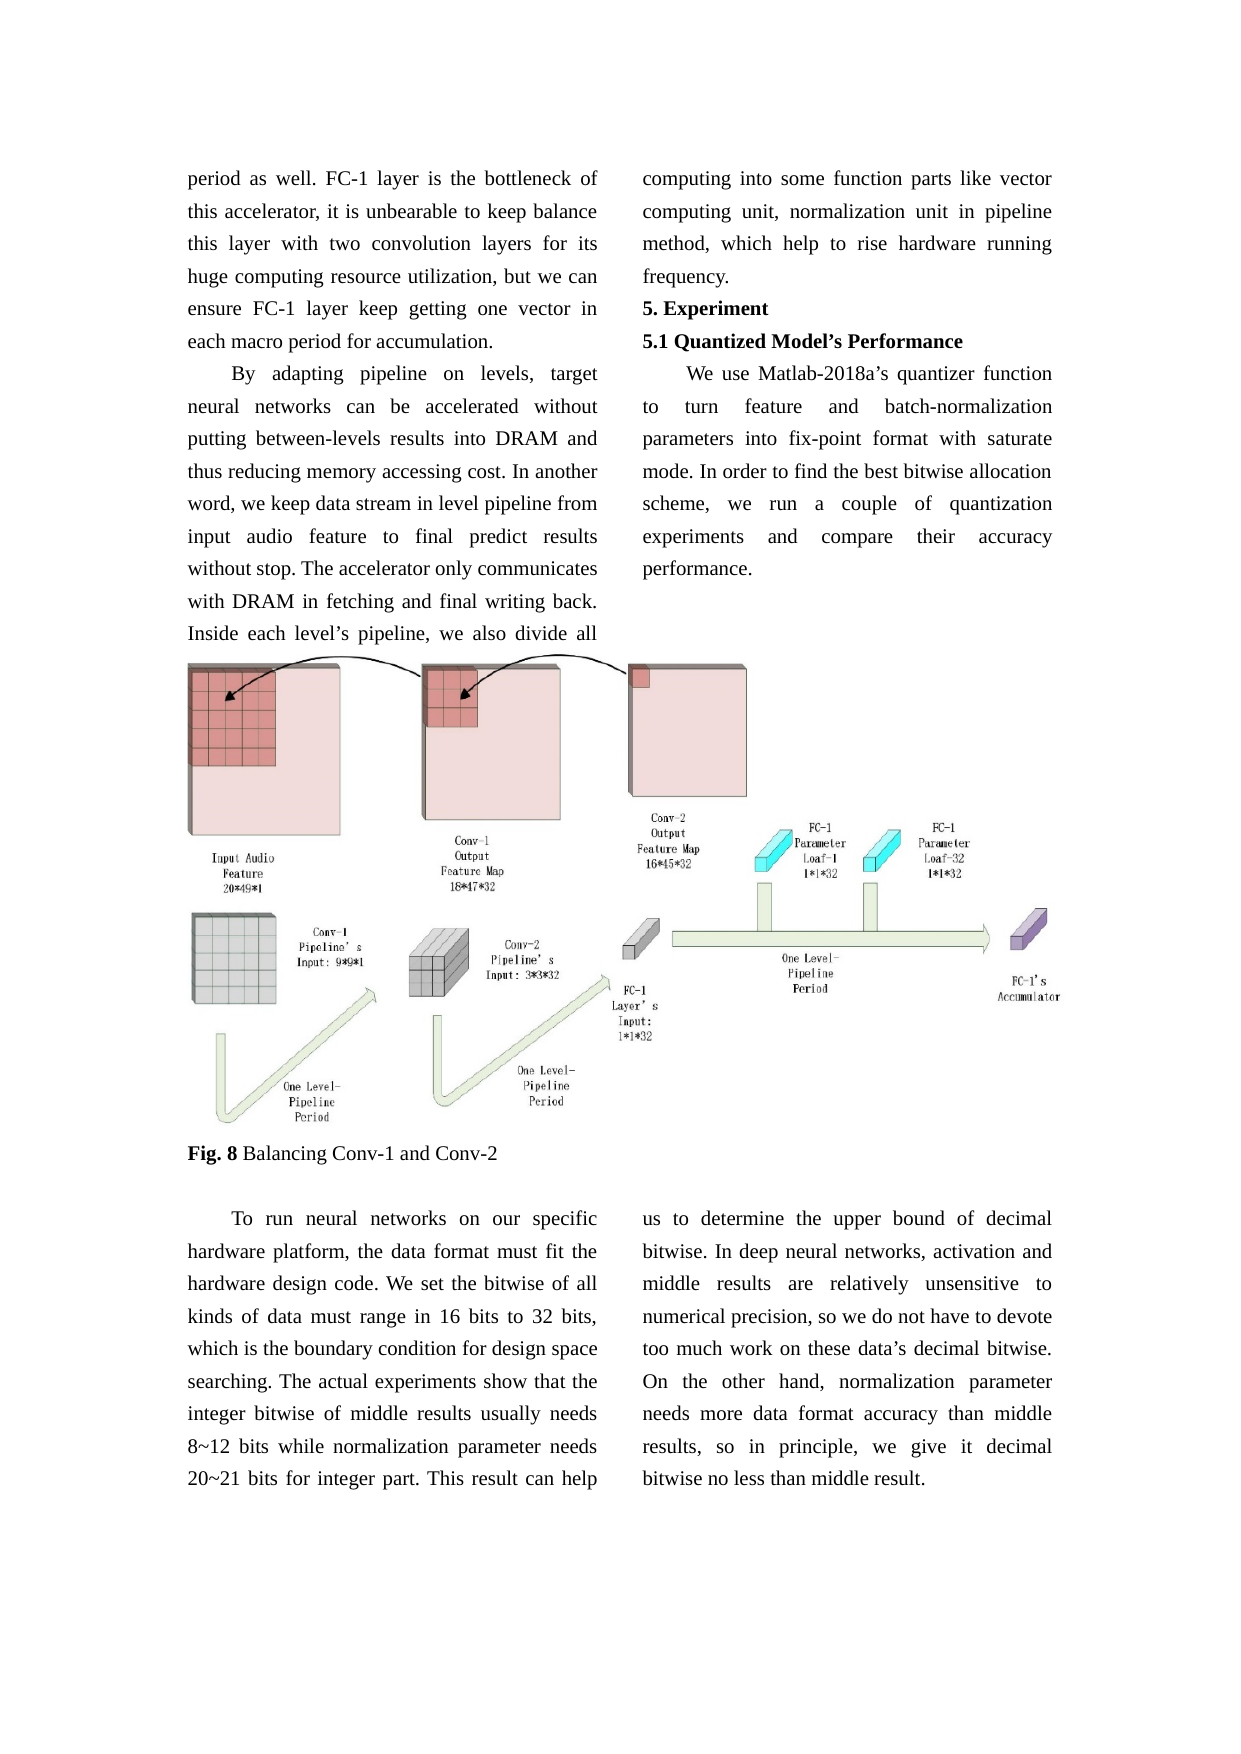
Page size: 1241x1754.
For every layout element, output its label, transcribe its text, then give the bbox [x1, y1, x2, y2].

text 5.1 Quantized Model’s Performance [642, 324, 1053, 357]
picture [187, 649, 1065, 1129]
text By adapting pipeline on levels, target neural networks can be accelerated without putting between-levels results into DRAM and thus reducing memory accessing cost. In another word, we keep data stream in level pipeline from input audio feature to final predict results without stop. The accelerator only communicates with DRAM in fetching and final writing back. Inside each level’s pipeline, we also divide all computing into some function parts like vector computing unit, normalization unit in pipeline method, which help to rise hardware running frequency. [187, 357, 598, 649]
text Fig. 8 Balancing Conv-1 and Conv-2 [187, 1137, 1053, 1169]
text To run neural networks on our specific hardware platform, the data format must fit the hardware design code. We set the bitwise of all kinds of data must range in 16 bits to 32 bits, which is the boundary condition for design space searching. The actual experiments show that the integer bitwise of middle results usually needs 8~12 bits while normalization parameter needs 20~21 bits for integer part. This result can help us to determine the upper bound of decimal bitwise. In deep neural networks, activation and middle results are relatively unsensitive to numerical precision, so we do not have to devote too much work on these data’s decimal bitwise. On the other hand, normalization parameter needs more data format accuracy than middle results, so in principle, we give it decimal bitwise no less than middle result. [642, 1202, 1053, 1494]
text We use Matlab-2018a’s quantizer function to turn feature and batch-normalization parameters into fix-point format with saturate mode. In order to find the best bitwise allocation scheme, we run a couple of quantization experiments and compare their accuracy performance. [642, 357, 1053, 584]
text By adapting pipeline on levels, target neural networks can be accelerated without putting between-levels results into DRAM and thus reducing memory accessing cost. In another word, we keep data stream in level pipeline from input audio feature to final predict results without stop. The accelerator only communicates with DRAM in fetching and final writing back. Inside each level’s pipeline, we also divide all computing into some function parts like vector computing unit, normalization unit in pipeline method, which help to rise hardware running frequency. [642, 162, 1053, 292]
text To run neural networks on our specific hardware platform, the data format must fit the hardware design code. We set the bitwise of all kinds of data must range in 16 bits to 32 bits, which is the boundary condition for design space searching. The actual experiments show that the integer bitwise of middle results usually needs 8~12 bits while normalization parameter needs 20~21 bits for integer part. This result can help us to determine the upper bound of decimal bitwise. In deep neural networks, activation and middle results are relatively unsensitive to numerical precision, so we do not have to devote too much work on these data’s decimal bitwise. On the other hand, normalization parameter needs more data format accuracy than middle results, so in principle, we give it decimal bitwise no less than middle result. [187, 1202, 598, 1494]
text 5. Experiment [642, 292, 1053, 324]
